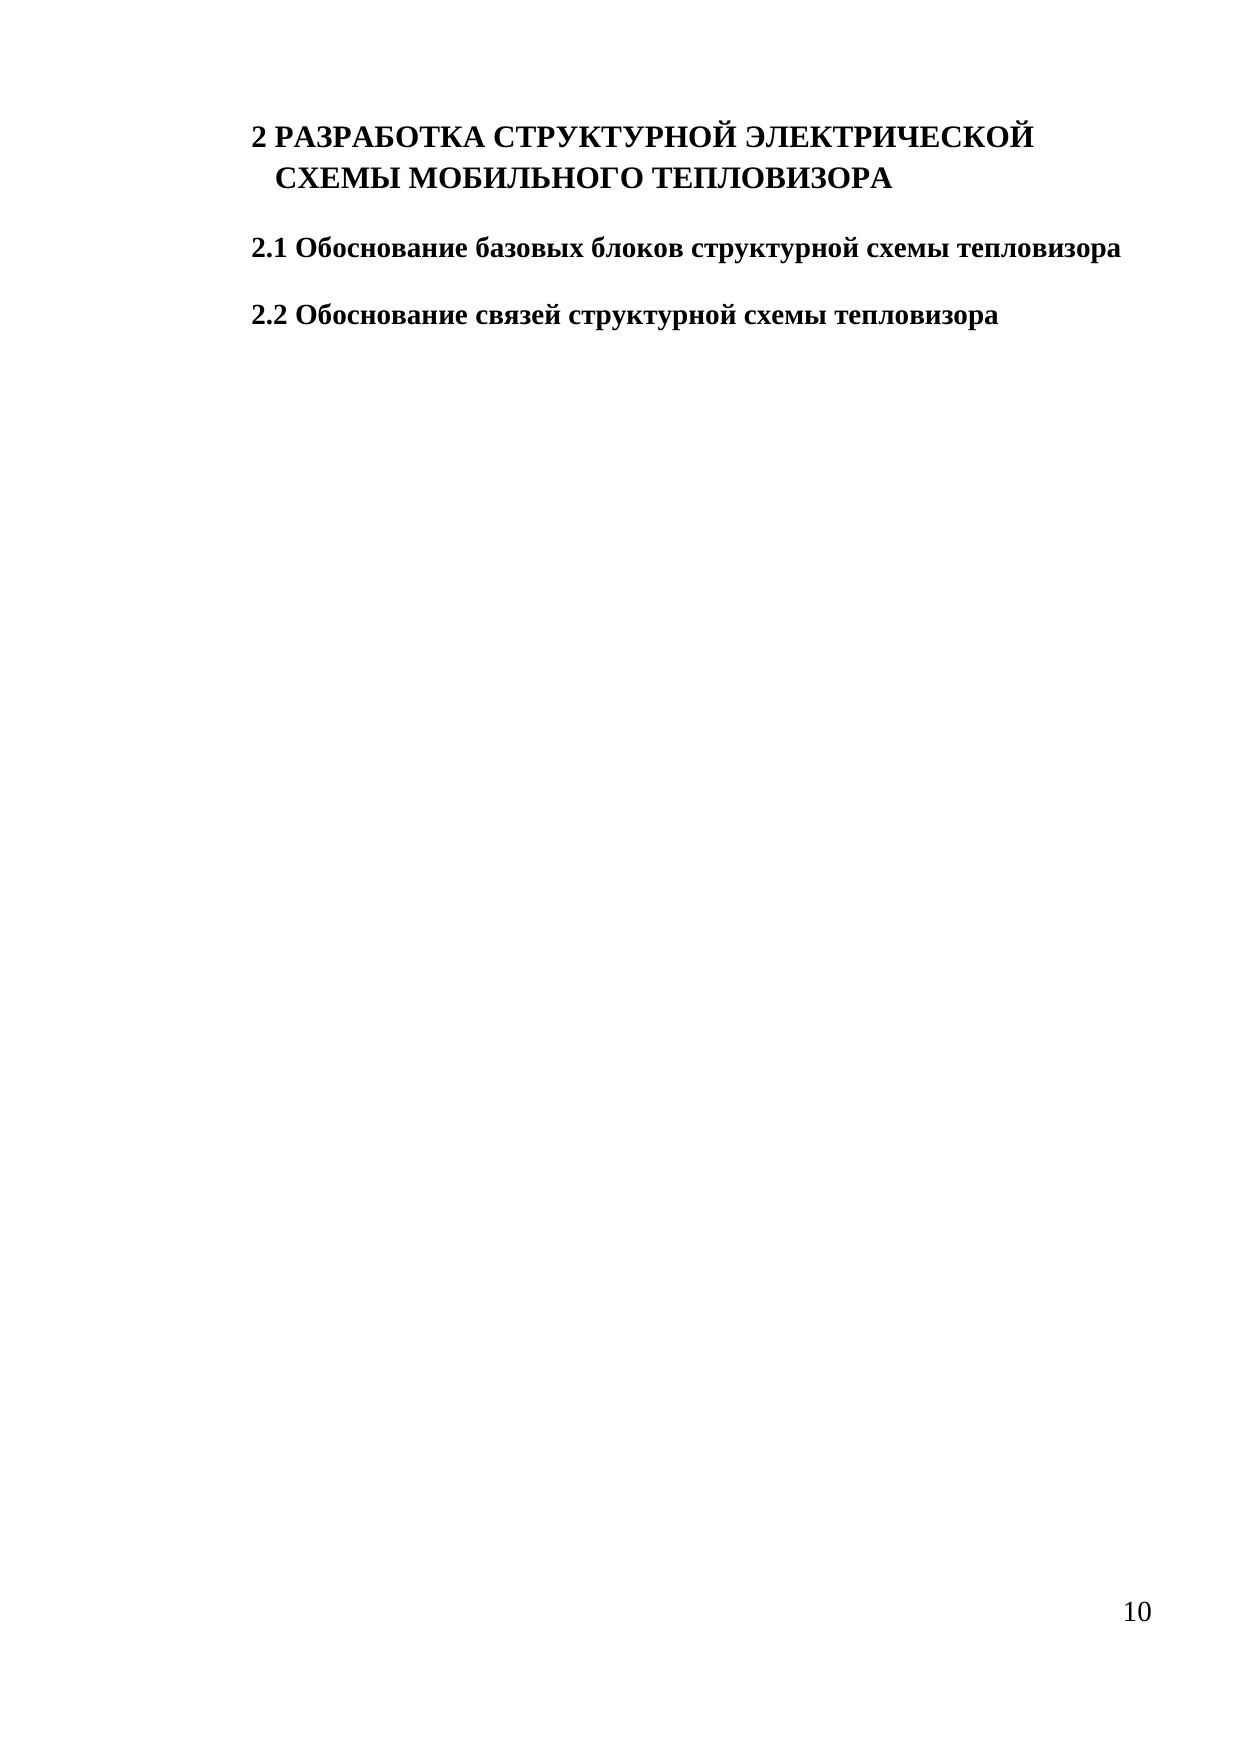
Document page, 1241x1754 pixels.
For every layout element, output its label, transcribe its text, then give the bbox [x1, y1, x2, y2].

subtitle 2.1 Обоснование базовых блоков структурной схемы тепловизора [251, 230, 1152, 263]
subtitle 2.2 Обоснование связей структурной схемы тепловизора [251, 297, 1152, 331]
subtitle 2 Разработка структурной электрической схемы мобильного тепловизора [251, 118, 1152, 195]
